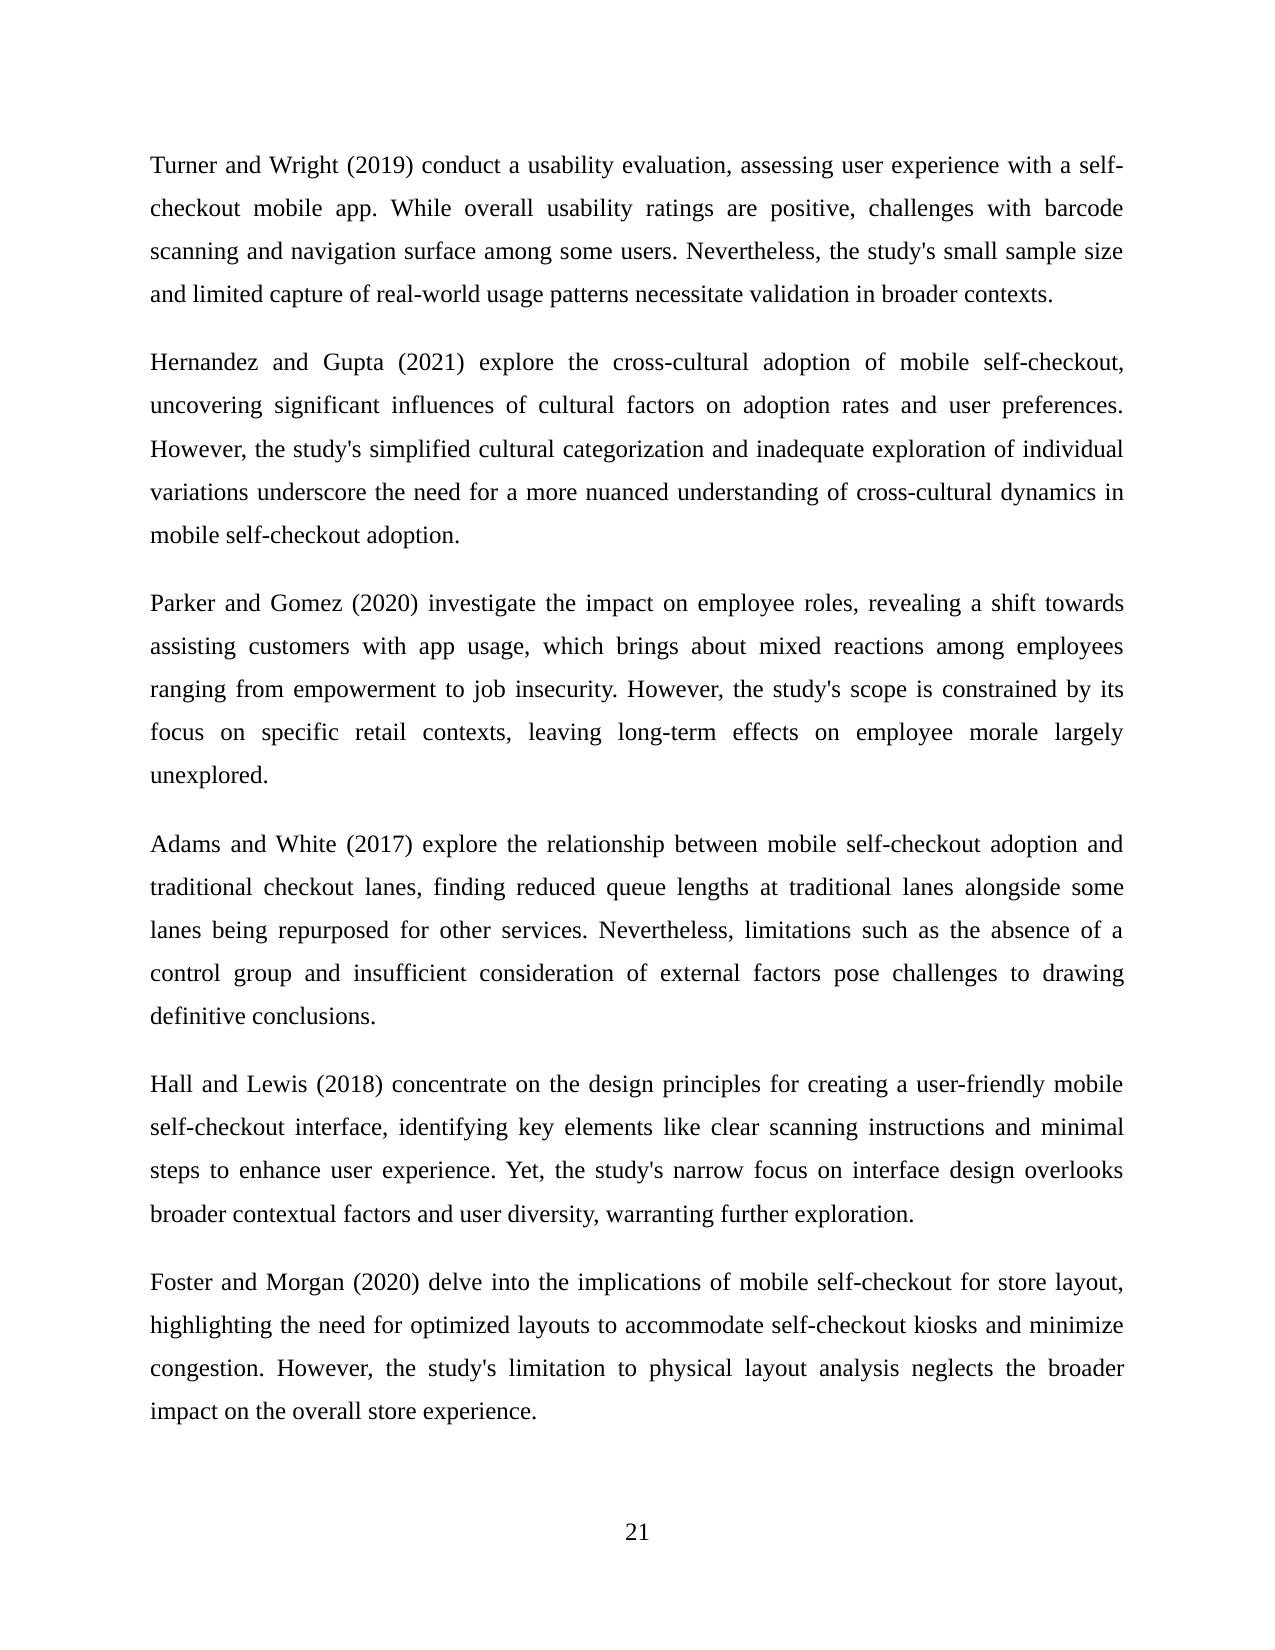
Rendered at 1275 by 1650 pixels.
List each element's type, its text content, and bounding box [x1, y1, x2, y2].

text Hernandez and Gupta (2021) explore the cross-cultural adoption of mobile self-checkout, uncovering significant influences of cultural factors on adoption rates and user preferences. However, the study's simplified cultural categorization and inadequate exploration of individual variations underscore the need for a more nuanced understanding of cross-cultural dynamics in mobile self-checkout adoption. [150, 347, 1125, 549]
text Parker and Gomez (2020) investigate the impact on employee roles, revealing a shift towards assisting customers with app usage, which brings about mixed reactions among employees ranging from empowerment to job insecurity. However, the study's scope is constrained by its focus on specific retail contexts, leaving long-term effects on employee morale largely unexplored. [150, 588, 1125, 789]
text Turner and Wright (2019) conduct a usability evaluation, assessing user experience with a self-checkout mobile app. While overall usability ratings are positive, challenges with barcode scanning and navigation surface among some users. Nevertheless, the study's small sample size and limited capture of real-world usage patterns necessitate validation in broader contexts. [150, 150, 1125, 308]
text Foster and Morgan (2020) delve into the implications of mobile self-checkout for store layout, highlighting the need for optimized layouts to accommodate self-checkout kiosks and minimize congestion. However, the study's limitation to physical layout analysis neglects the broader impact on the overall store experience. [150, 1267, 1125, 1425]
text Adams and White (2017) explore the relationship between mobile self-checkout adoption and traditional checkout lanes, finding reduced queue lengths at traditional lanes alongside some lanes being repurposed for other services. Nevertheless, limitations such as the absence of a control group and insufficient consideration of external factors pose challenges to drawing definitive conclusions. [150, 829, 1125, 1030]
text Hall and Lewis (2018) concentrate on the design principles for creating a user-friendly mobile self-checkout interface, identifying key elements like clear scanning instructions and minimal steps to enhance user experience. Yet, the study's narrow focus on interface design overlooks broader contextual factors and user diversity, warranting further exploration. [150, 1069, 1125, 1227]
